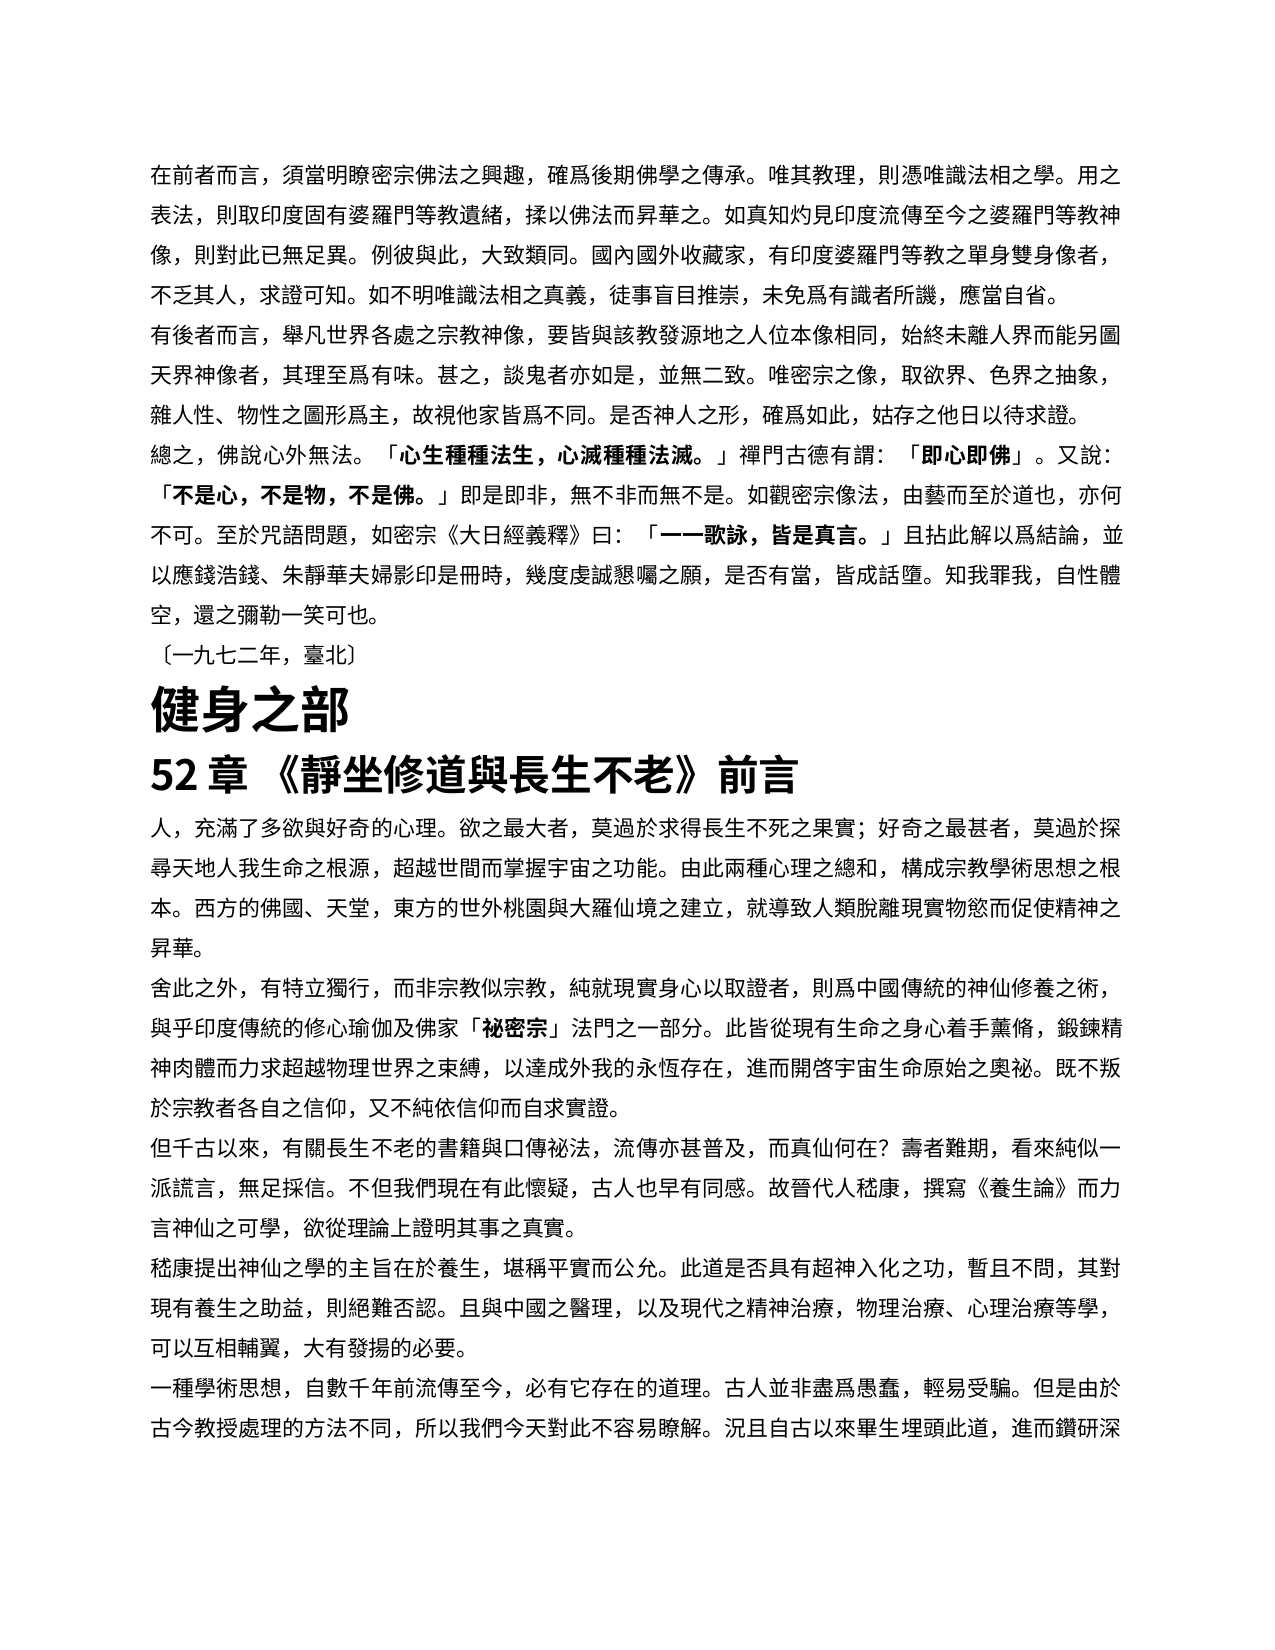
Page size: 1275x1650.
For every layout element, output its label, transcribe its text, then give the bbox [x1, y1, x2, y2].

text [150, 1363, 1125, 1443]
text 舍此之外，有特立獨行，而非宗教似宗教，純就現實身心以取證者，則爲中國傳統的神仙修養之術，與乎印度傳統的修心瑜伽及佛家「祕密宗」法門之一部分。此皆從現有生命之身心着手薰脩，鍛鍊精神肉體而力求超越物理世界之束縛，以達成外我的永恆存在，進而開啓宇宙生命原始之奧祕。既不叛於宗教者各自之信仰，又不純依信仰而自求實證。 [150, 963, 1125, 1123]
text 人，充滿了多欲與好奇的心理。欲之最大者，莫過於求得長生不死之果實；好奇之最甚者，莫過於探尋天地人我生命之根源，超越世間而掌握宇宙之功能。由此兩種心理之總和，構成宗教學術思想之根本。西方的佛國、天堂，東方的世外桃園與大羅仙境之建立，就導致人類脫離現實物慾而促使精神之昇華。 [150, 803, 1125, 963]
text 在前者而言，須當明瞭密宗佛法之興趣，確爲後期佛學之傳承。唯其教理，則憑唯識法相之學。用之表法，則取印度固有婆羅門等教遺緒，揉以佛法而昇華之。如真知灼見印度流傳至今之婆羅門等教神像，則對此已無足異。例彼與此，大致類同。國內國外收藏家，有印度婆羅門等教之單身雙身像者，不乏其人，求證可知。如不明唯識法相之真義，徒事盲目推崇，未免爲有識者所譏，應當自省。 [150, 150, 1125, 310]
text 但千古以來，有關長生不老的書籍與口傳祕法，流傳亦甚普及，而真仙何在？壽者難期，看來純似一派謊言，無足採信。不但我們現在有此懷疑，古人也早有同感。故晉代人嵇康，撰寫《養生論》而力言神仙之可學，欲從理論上證明其事之真實。 [150, 1123, 1125, 1243]
subtitle 健身之部 [150, 670, 1125, 742]
text 〔一九七二年，臺北〕 [150, 630, 1125, 670]
text 嵇康提出神仙之學的主旨在於養生，堪稱平實而公允。此道是否具有超神入化之功，暫且不問，其對現有養生之助益，則絕難否認。且與中國之醫理，以及現代之精神治療，物理治療、心理治療等學，可以互相輔翼，大有發揚的必要。 [150, 1243, 1125, 1363]
subtitle 52章 《靜坐修道與長生不老》前言 [150, 742, 1125, 803]
text 總之，佛說心外無法。「心生種種法生，心滅種種法滅。」禪門古德有謂：「即心即佛」。又說：「不是心，不是物，不是佛。」即是即非，無不非而無不是。如觀密宗像法，由藝而至於道也，亦何不可。至於咒語問題，如密宗《大日經義釋》曰：「一一歌詠，皆是真言。」且拈此解以爲結論，並以應錢浩錢、朱靜華夫婦影印是冊時，幾度虔誠懇囑之願，是否有當，皆成話墮。知我罪我，自性體空，還之彌勒一笑可也。 [150, 430, 1125, 630]
text 有後者而言，舉凡世界各處之宗教神像，要皆與該教發源地之人位本像相同，始終未離人界而能另圖天界神像者，其理至爲有味。甚之，談鬼者亦如是，並無二致。唯密宗之像，取欲界、色界之抽象，雜人性、物性之圖形爲主，故視他家皆爲不同。是否神人之形，確爲如此，姑存之他日以待求證。 [150, 310, 1125, 430]
